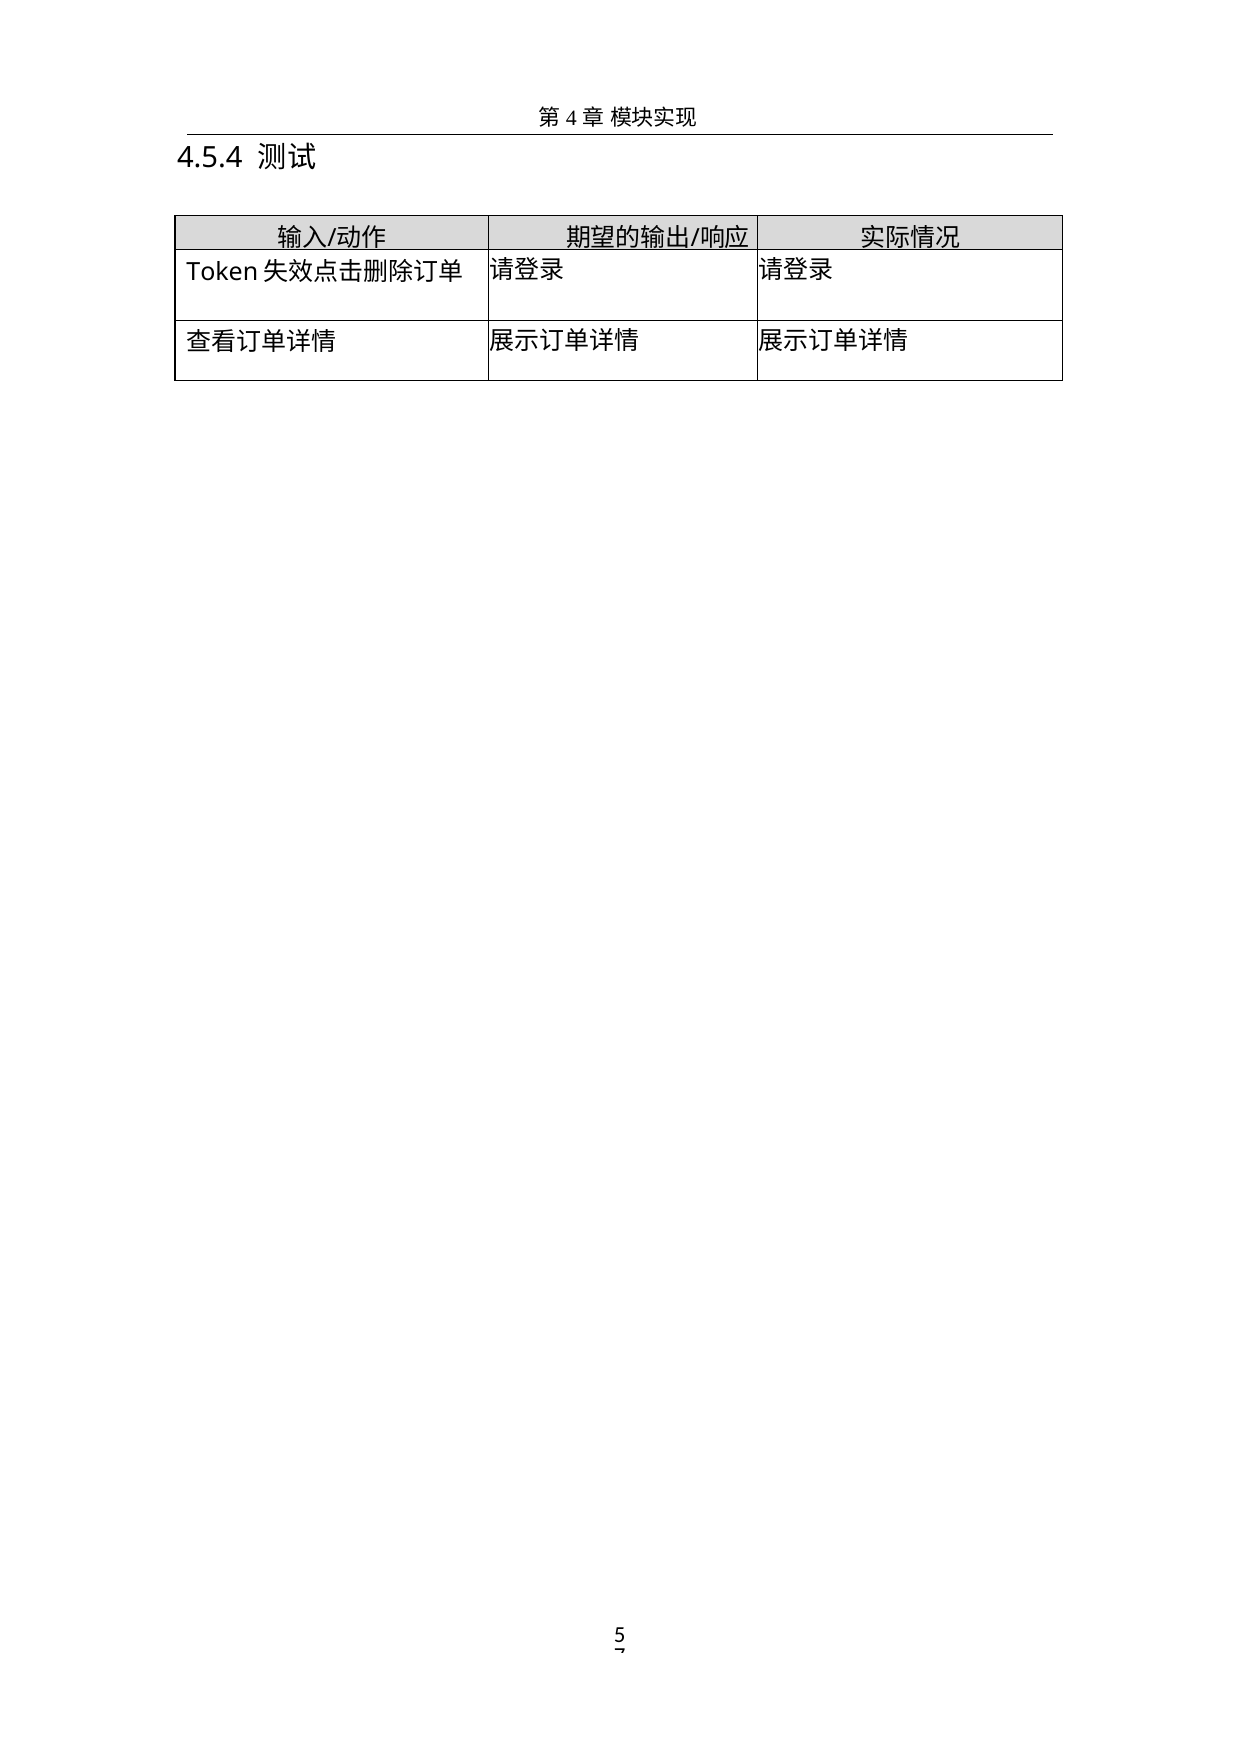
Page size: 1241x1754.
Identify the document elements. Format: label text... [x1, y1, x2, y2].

table_cell Token失效点击删除订单 [176, 250, 488, 319]
table_header 实际情况 [758, 216, 1062, 249]
table_cell 请登录 [758, 250, 1062, 319]
subtitle 4.5.4 测试 [177, 133, 1076, 176]
table_header 期望的输出/响应 [489, 216, 757, 249]
table_cell 查看订单详情 [176, 321, 488, 379]
table_cell 展示订单详情 [758, 321, 1062, 379]
table_cell 请登录 [489, 250, 757, 319]
table_header 输入/动作 [176, 216, 488, 249]
table_cell 展示订单详情 [489, 321, 757, 379]
